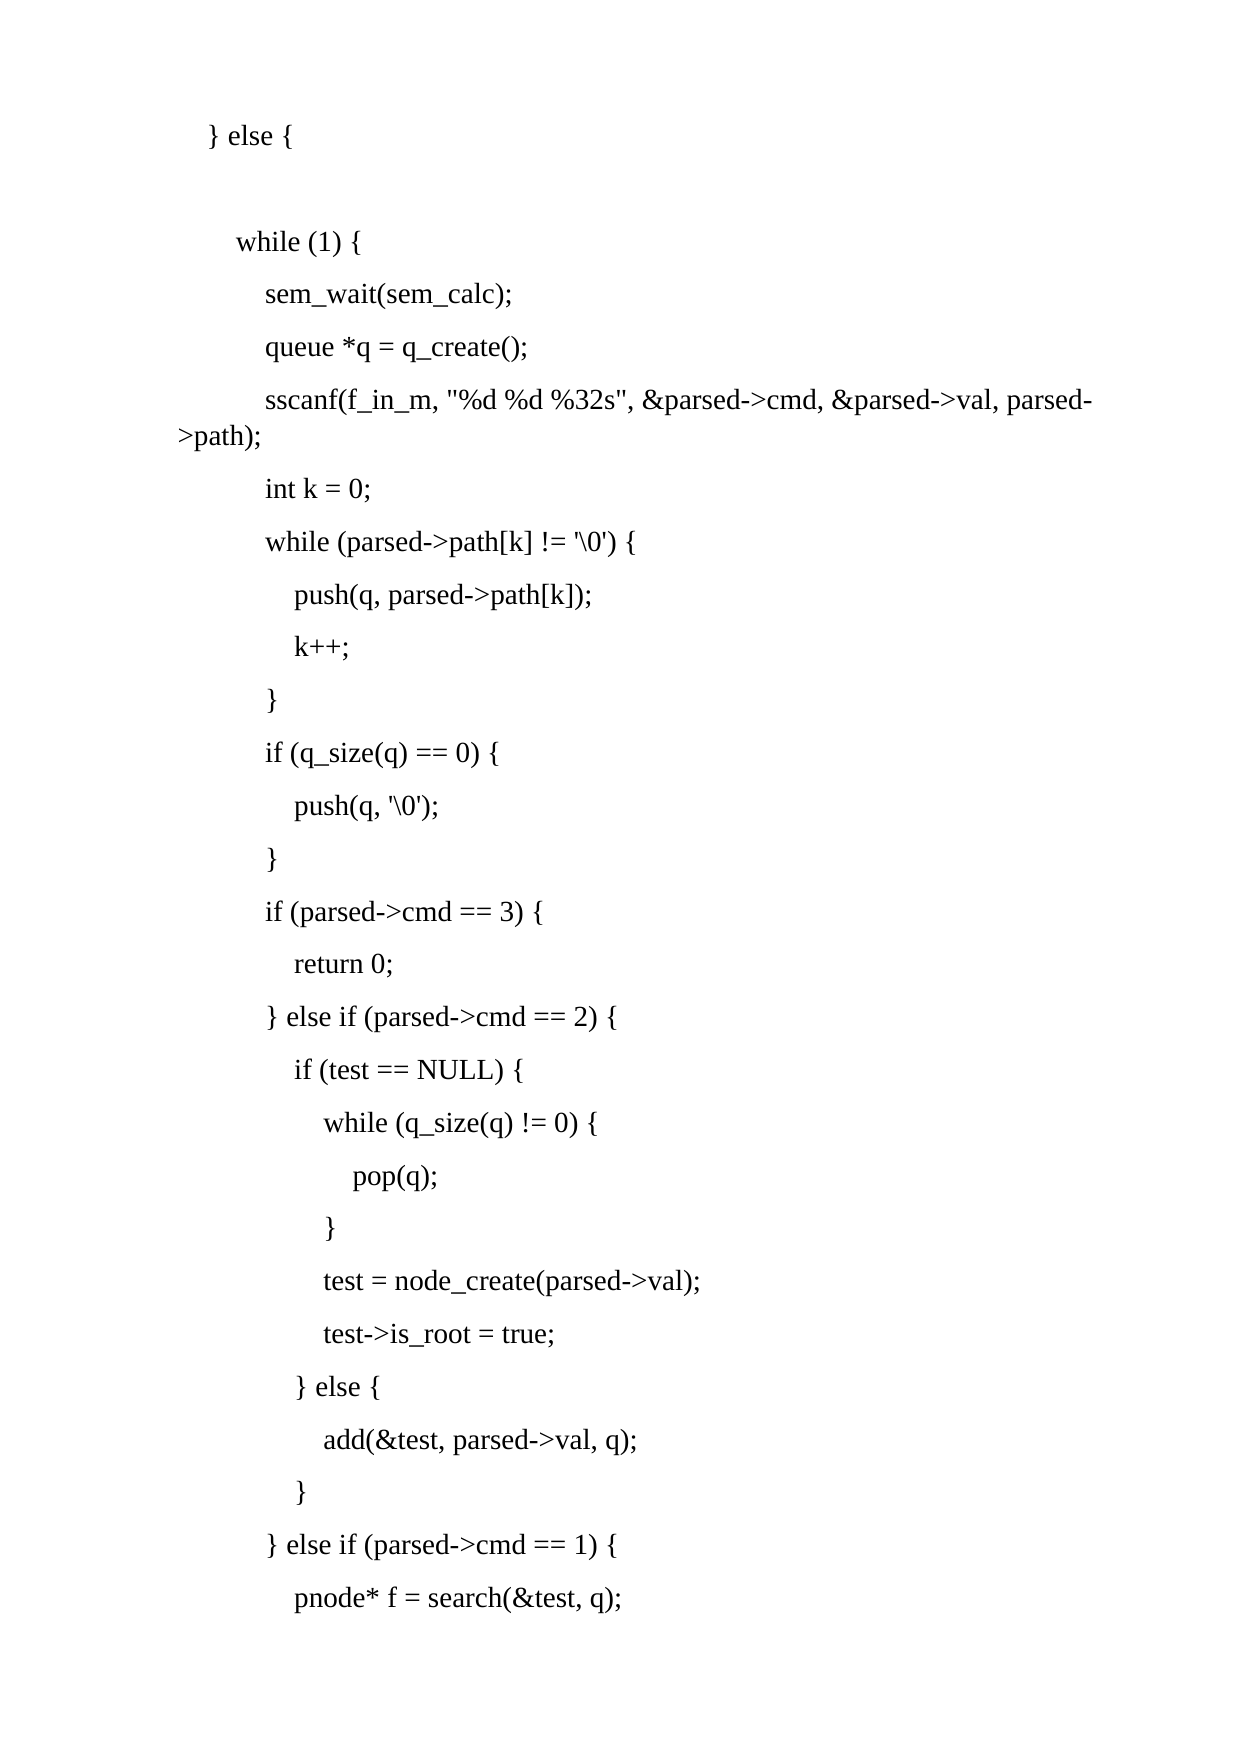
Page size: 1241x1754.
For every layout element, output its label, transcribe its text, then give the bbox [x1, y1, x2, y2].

text push(q, parsed->path[k]); [177, 577, 1152, 610]
text } else { [177, 1369, 1152, 1402]
text } else if (parsed->cmd == 2) { [177, 999, 1152, 1033]
text if (q_size(q) == 0) { [177, 735, 1152, 769]
text push(q, '\0'); [177, 788, 1152, 822]
text } [177, 1211, 1152, 1244]
text } else if (parsed->cmd == 1) { [177, 1527, 1152, 1561]
text test = node_create(parsed->val); [177, 1263, 1152, 1297]
text } [177, 682, 1152, 716]
text } else { [177, 118, 1152, 152]
text queue *q = q_create(); [177, 329, 1152, 363]
text sscanf(f_in_m, "%d %d %32s", &parsed->cmd, &parsed->val, parsed->path); [177, 382, 1152, 452]
text add(&test, parsed->val, q); [177, 1422, 1152, 1455]
text k++; [177, 629, 1152, 663]
text test->is_root = true; [177, 1316, 1152, 1350]
text int k = 0; [177, 471, 1152, 505]
text } [177, 841, 1152, 874]
text pop(q); [177, 1158, 1152, 1191]
text return 0; [177, 946, 1152, 980]
text while (parsed->path[k] != '\0') { [177, 524, 1152, 557]
text } [177, 1474, 1152, 1508]
text sem_wait(sem_calc); [177, 277, 1152, 310]
text if (test == NULL) { [177, 1052, 1152, 1086]
text pnode* f = search(&test, q); [177, 1580, 1152, 1614]
text while (q_size(q) != 0) { [177, 1105, 1152, 1138]
text if (parsed->cmd == 3) { [177, 894, 1152, 927]
text while (1) { [177, 224, 1152, 257]
